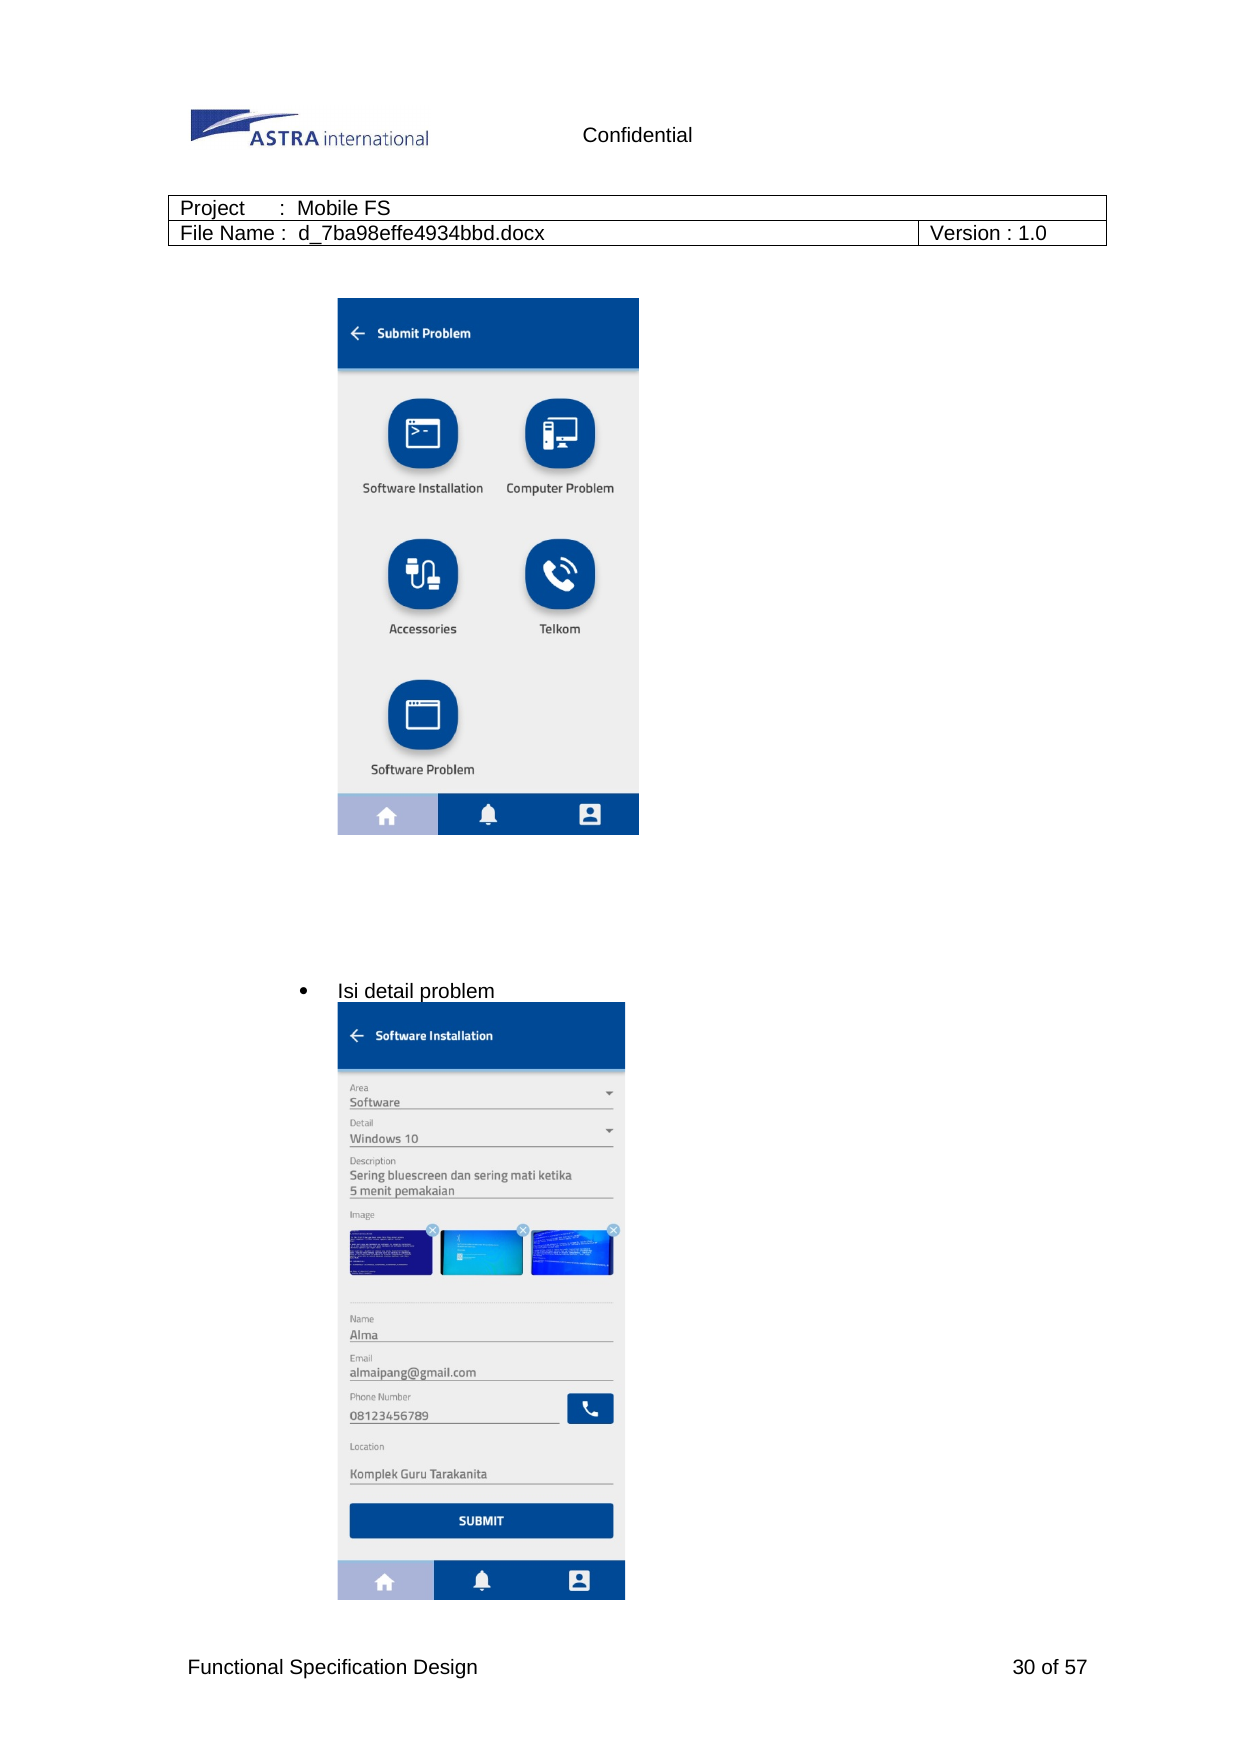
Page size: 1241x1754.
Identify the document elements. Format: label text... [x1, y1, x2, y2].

picture [337, 298, 639, 835]
picture [337, 1002, 625, 1600]
list Isi detail problem [300, 978, 1090, 1003]
picture [187, 105, 432, 150]
